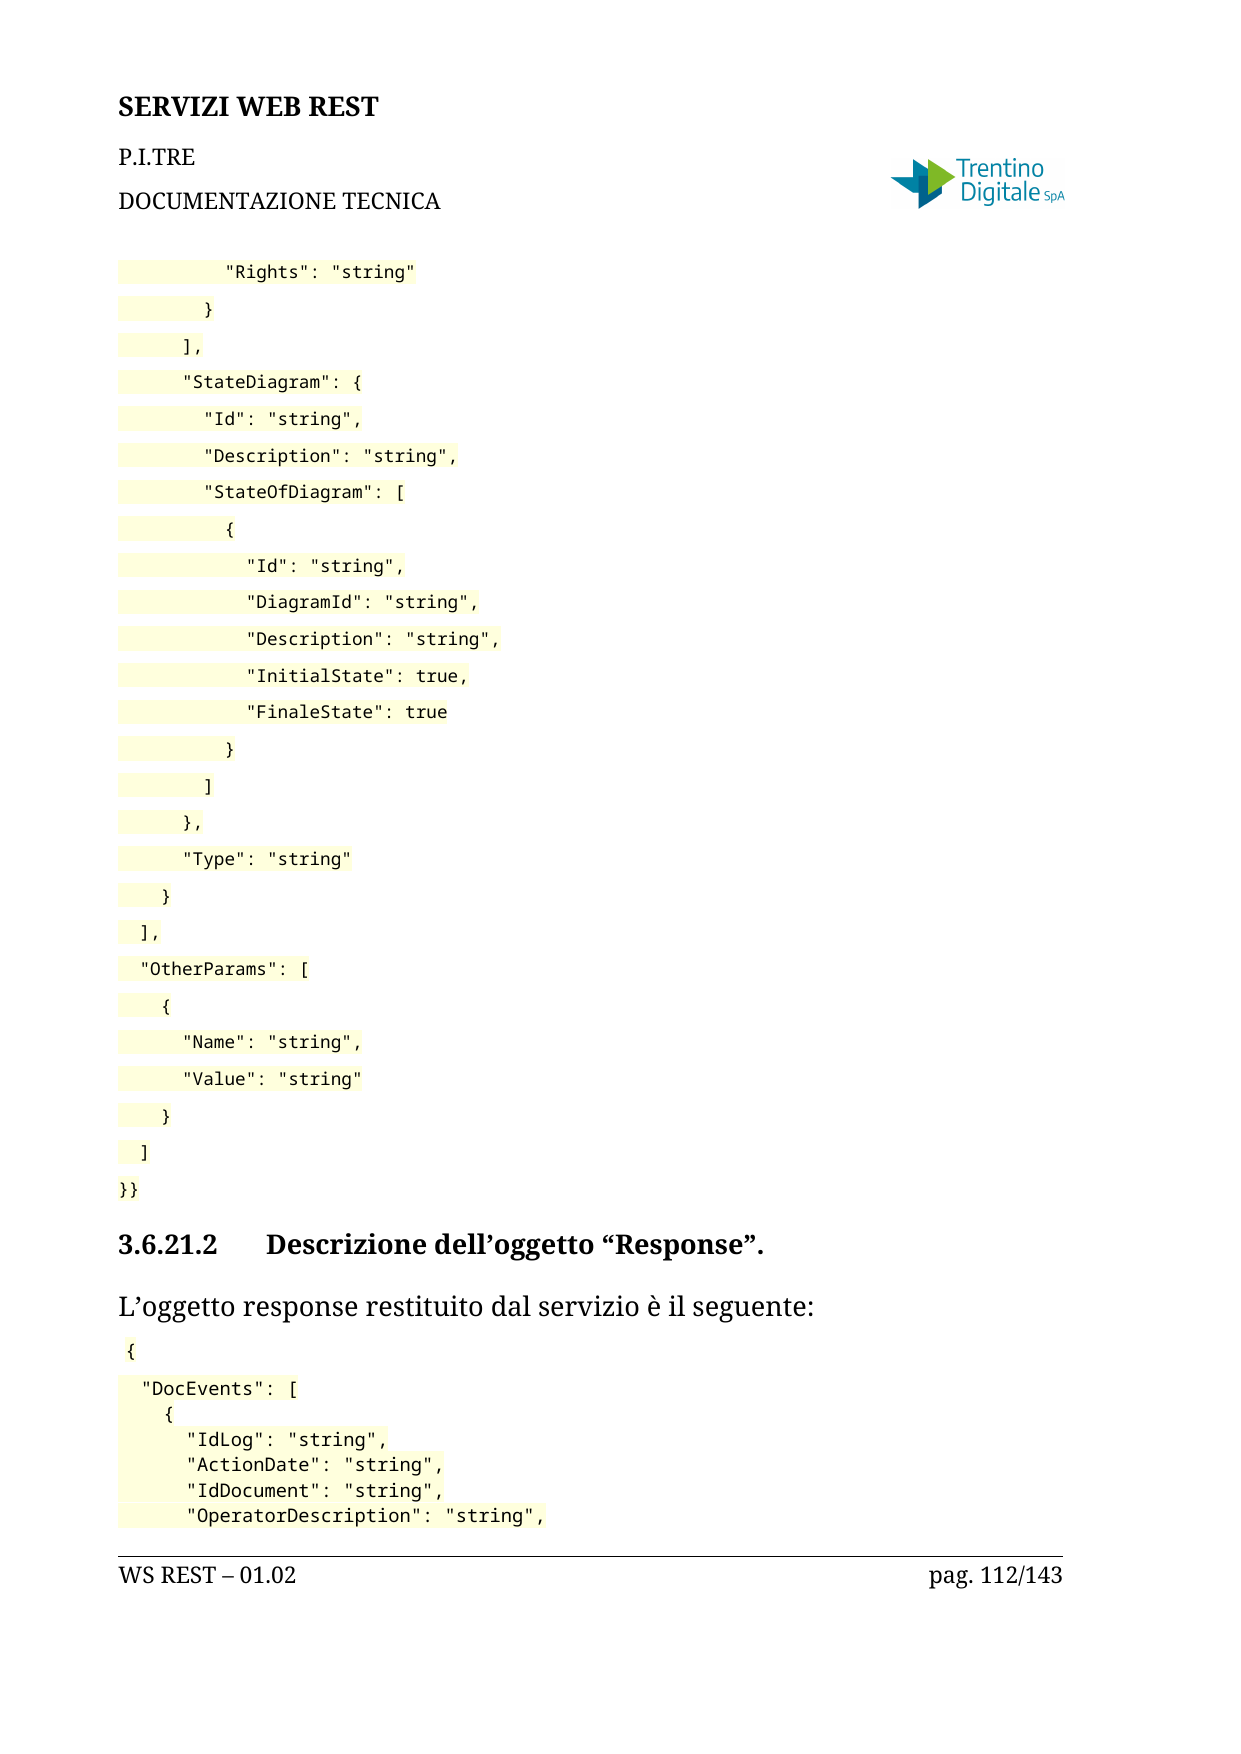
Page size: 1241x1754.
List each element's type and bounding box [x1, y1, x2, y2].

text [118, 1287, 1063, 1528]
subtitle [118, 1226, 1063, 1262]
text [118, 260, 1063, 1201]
picture [890, 158, 1065, 209]
